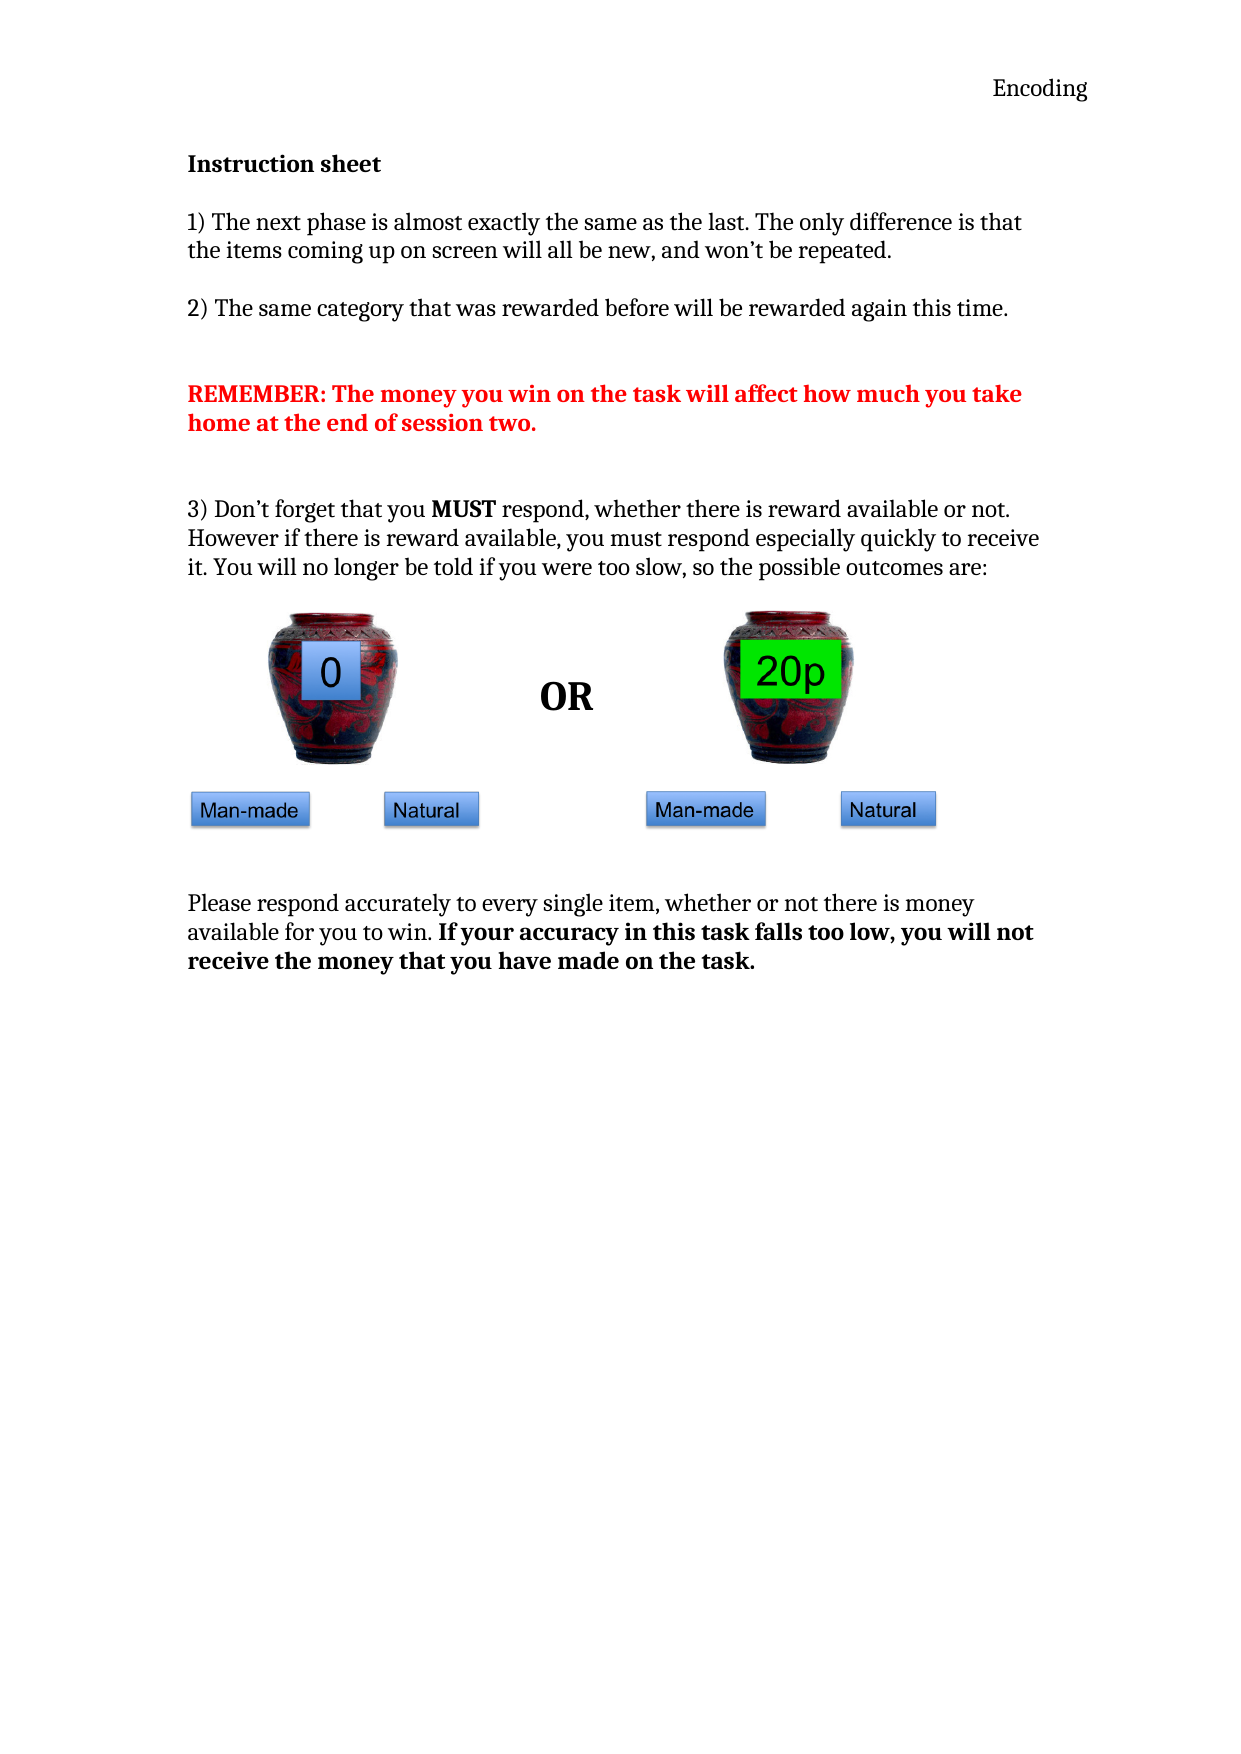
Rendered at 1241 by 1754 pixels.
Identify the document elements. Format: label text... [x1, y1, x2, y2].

text 1) The next phase is almost exactly the same as the last. The only difference is that the items coming up on screen will all be new, and won’t be repeated. [187, 207, 1053, 265]
picture [642, 610, 940, 832]
text Instruction sheet [187, 150, 1053, 179]
text 3) Don’t forget that you MUST respond, whether there is reward available or not. However if there is reward available, you must respond especially quickly to receive it. You will no longer be told if you were too slow, so the possible outcomes are: [187, 495, 1053, 581]
text REMEMBER: The money you win on the task will affect how much you take home at the end of session two. [187, 380, 1053, 437]
text 2) The same category that was rewarded before will be rewarded again this time. [187, 294, 1053, 322]
picture [187, 611, 483, 832]
text Please respond accurately to every single item, whether or not there is money available for you to win. If your accuracy in this task falls too low, you will not receive the money that you have made on the task. [187, 889, 1053, 975]
